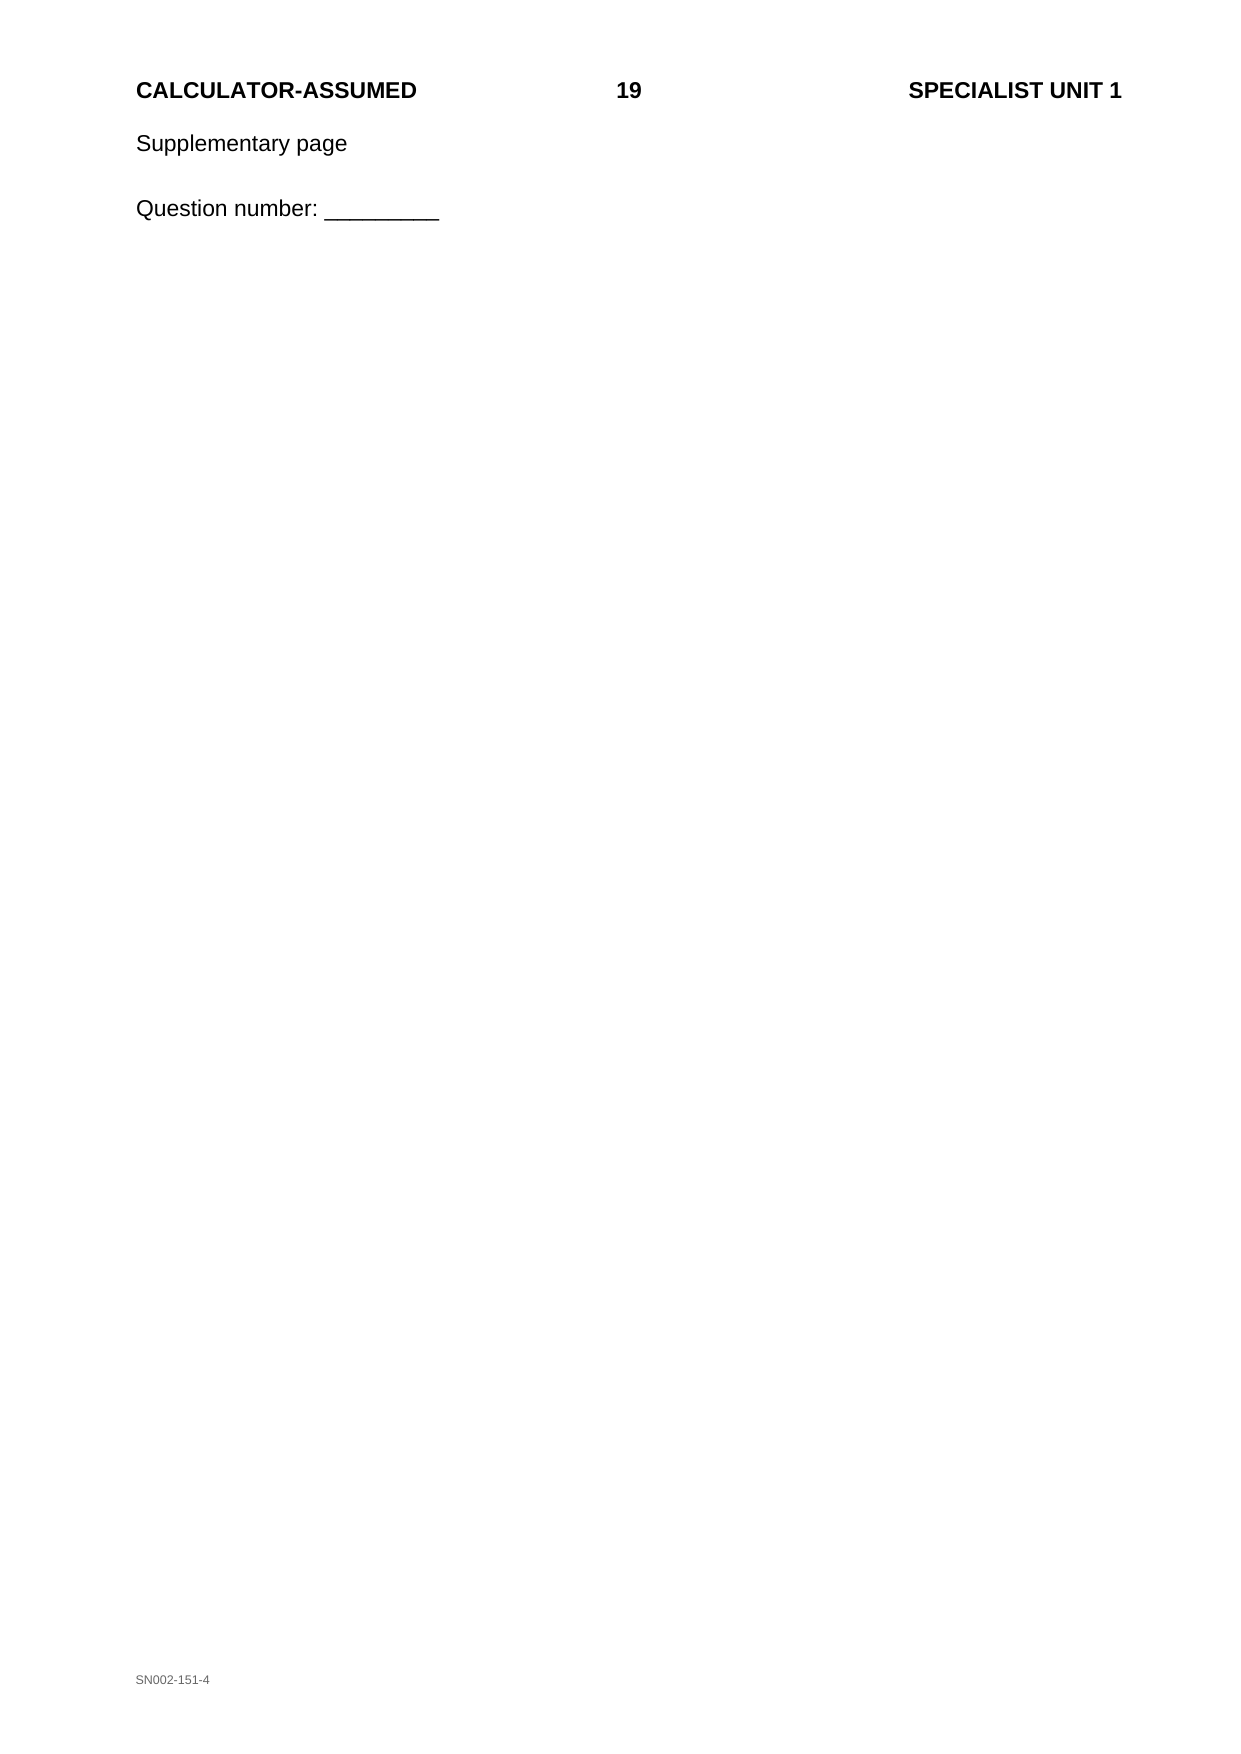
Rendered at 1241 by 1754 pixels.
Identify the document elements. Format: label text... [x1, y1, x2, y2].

text Supplementary page [136, 130, 1122, 156]
text Question number: _________ [136, 195, 1122, 221]
